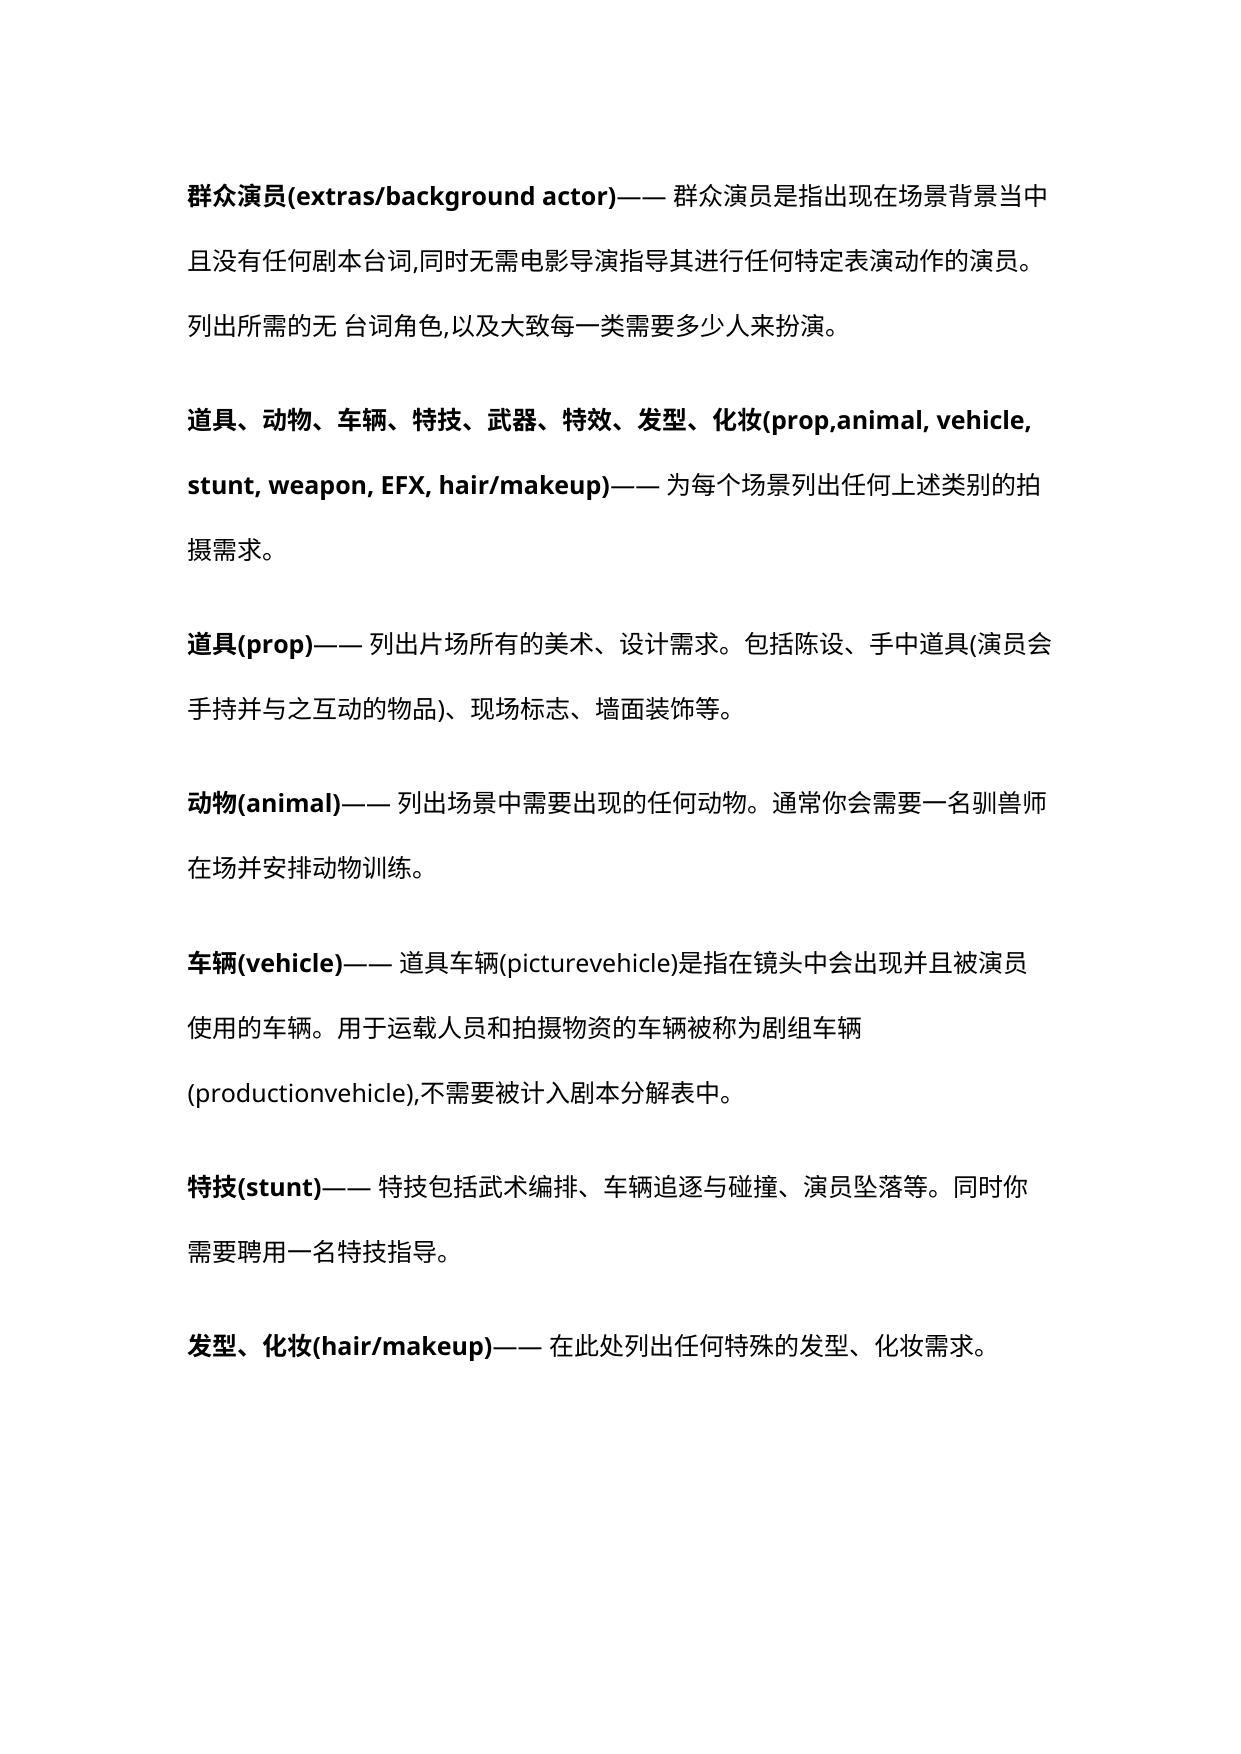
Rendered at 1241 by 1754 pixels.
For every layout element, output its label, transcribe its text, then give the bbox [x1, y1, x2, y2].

text 群众演员(extras/background actor)—— 群众演员是指出现在场景背景当中且没有任何剧本台词,同时无需电影导演指导其进行任何特定表演动作的演员。列出所需的无 台词角色,以及大致每一类需要多少人来扮演。 [187, 162, 1053, 357]
text 动物(animal)—— 列出场景中需要出现的任何动物。通常你会需要一名驯兽师在场并安排动物训练。 [187, 769, 1053, 899]
text 发型、化妆(hair/makeup)—— 在此处列出任何特殊的发型、化妆需求。 [187, 1312, 1053, 1377]
text 道具、动物、车辆、特技、武器、特效、发型、化妆(prop,animal, vehicle, stunt, weapon, EFX, hair/makeup)—— 为每个场景列出任何上述类别的拍摄需求。 [187, 386, 1053, 581]
text 车辆(vehicle)—— 道具车辆(picturevehicle)是指在镜头中会出现并且被演员使用的车辆。用于运载人员和拍摄物资的车辆被称为剧组车辆(productionvehicle),不需要被计入剧本分解表中。 [187, 929, 1053, 1124]
text 特技(stunt)—— 特技包括武术编排、车辆追逐与碰撞、演员坠落等。同时你需要聘用一名特技指导。 [187, 1153, 1053, 1283]
text 道具(prop)—— 列出片场所有的美术、设计需求。包括陈设、手中道具(演员会手持并与之互动的物品)、现场标志、墙面装饰等。 [187, 610, 1053, 740]
